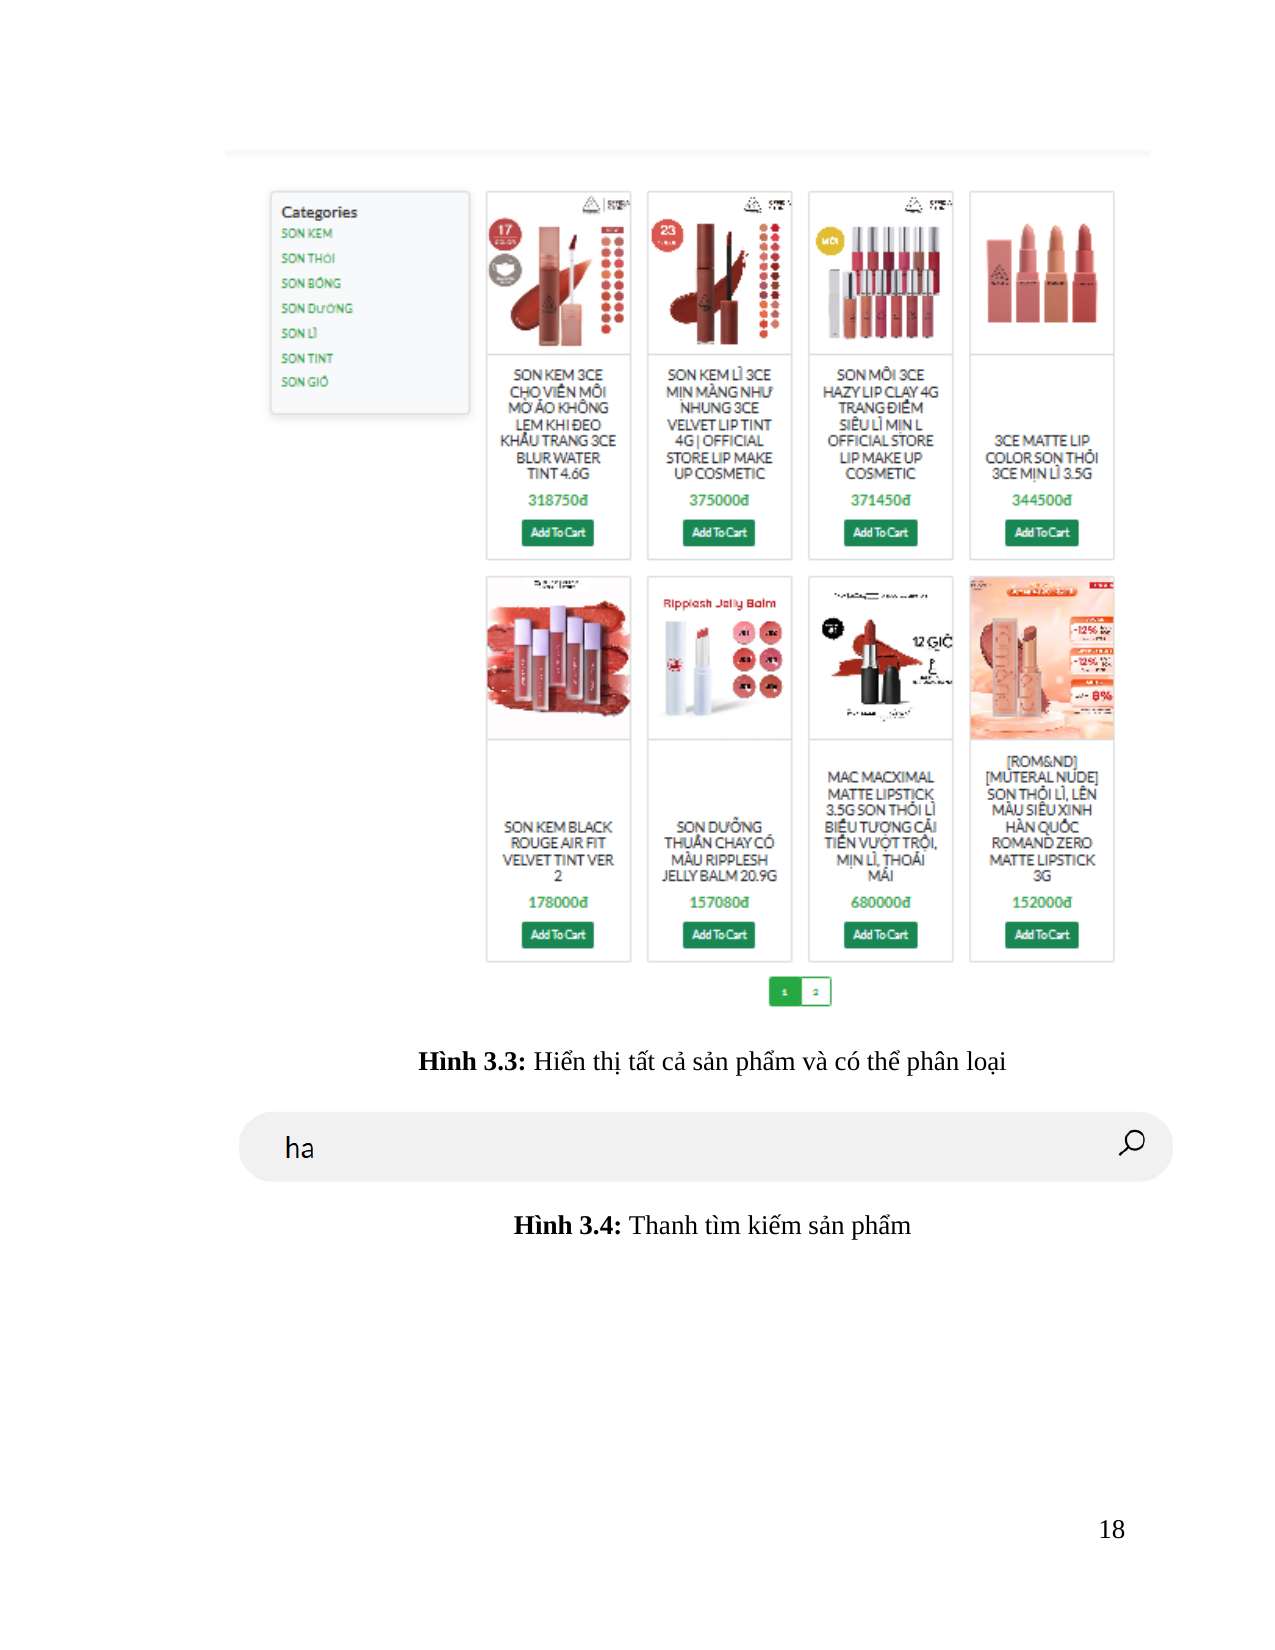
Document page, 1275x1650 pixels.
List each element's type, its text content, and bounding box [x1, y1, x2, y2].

text Hiển thị tất cả sản phẩm và có thể phân loại [225, 1045, 1125, 1076]
text Thanh tìm kiếm sản phẩm [225, 1209, 1125, 1240]
picture [225, 150, 1150, 1030]
picture [225, 1092, 1200, 1194]
